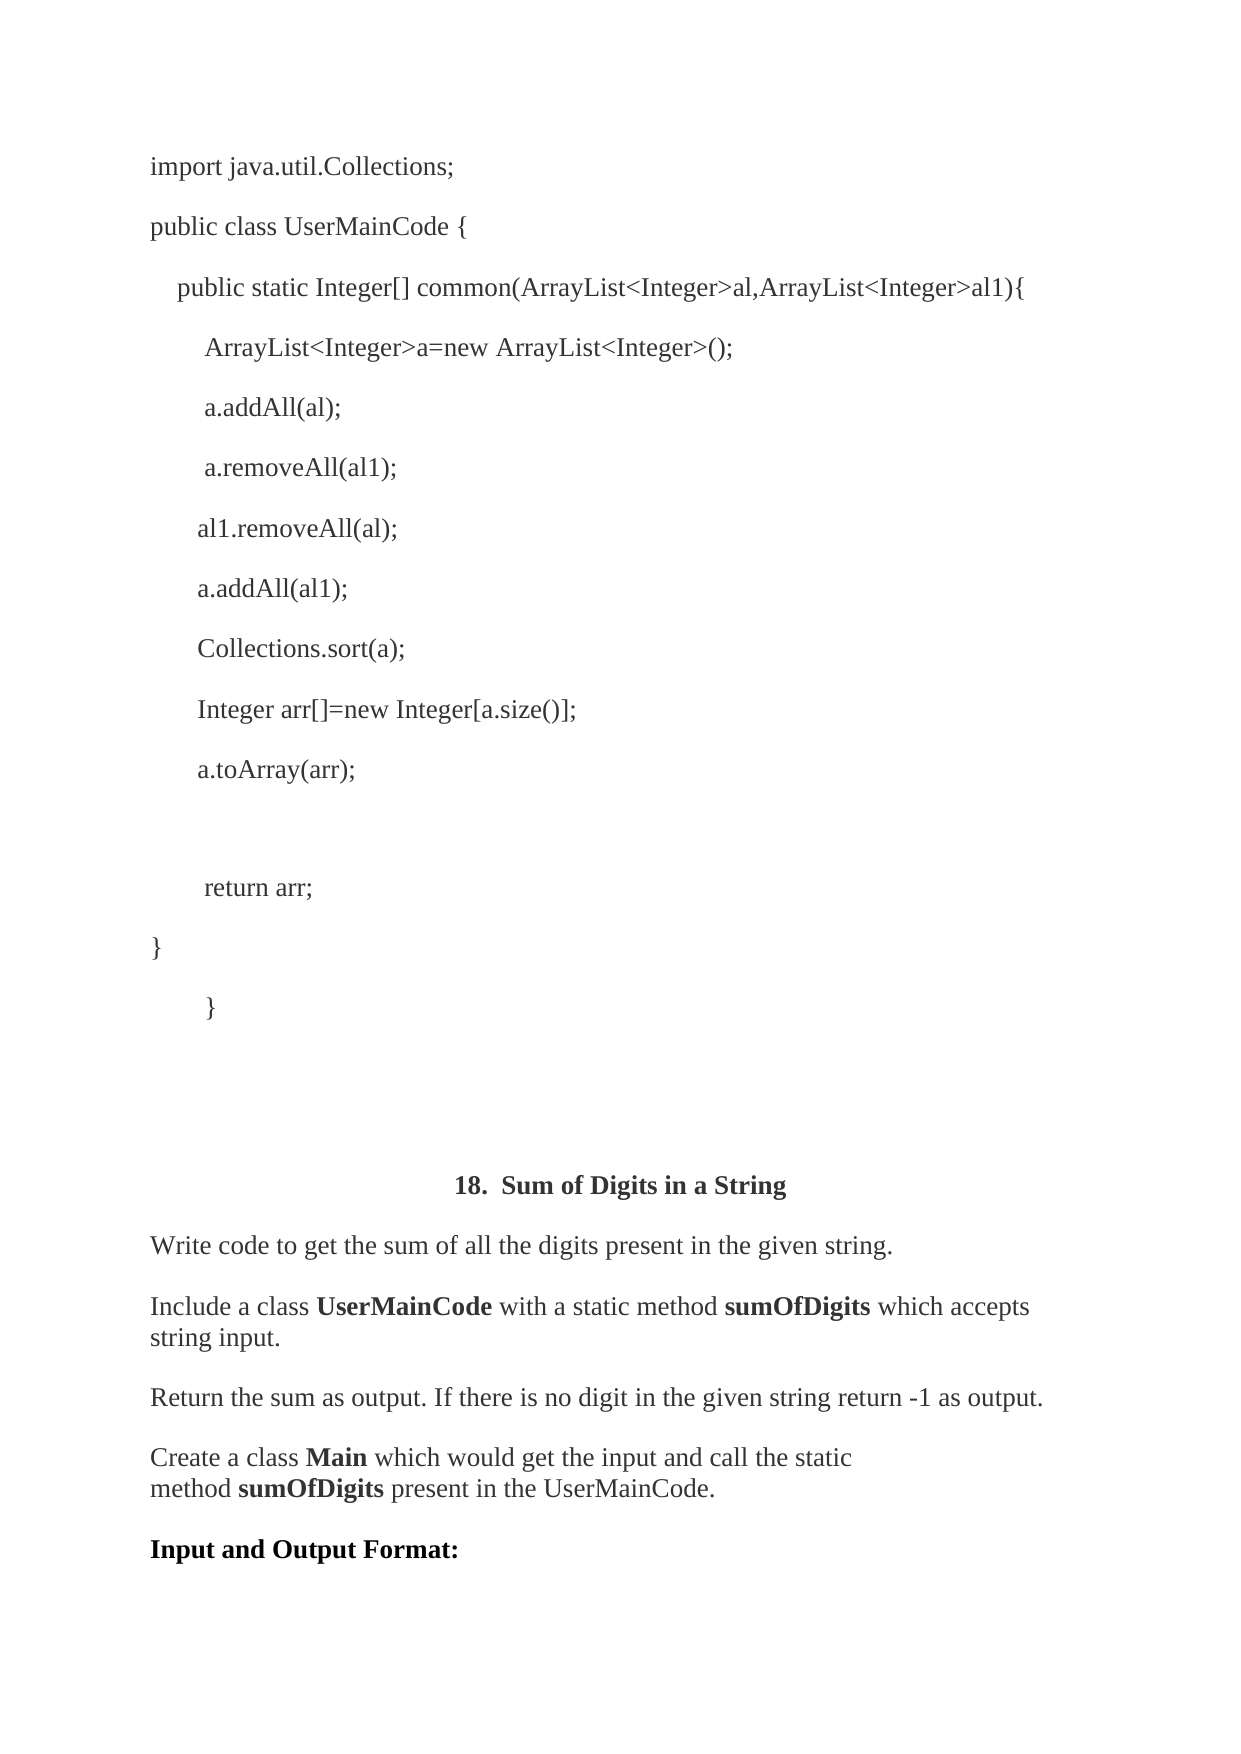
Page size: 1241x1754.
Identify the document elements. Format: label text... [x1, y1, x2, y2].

text Return the sum as output. If there is no digit in the given string return -1 as output. [150, 1381, 1090, 1412]
text al1.removeAll(al); [150, 512, 1090, 543]
text ArrayList<Integer>a=new ArrayList<Integer>(); [150, 331, 1090, 362]
text Write code to get the sum of all the digits present in the given string. [150, 1229, 1090, 1261]
text a.addAll(al1); [150, 572, 1090, 603]
text } [150, 931, 1090, 962]
text a.addAll(al); [150, 391, 1090, 422]
text return arr; [150, 871, 1090, 902]
text Input and Output Format: [150, 1533, 1090, 1564]
text Create a class Main which would get the input and call the static method sumOfDigits present in the UserMainCode. [150, 1441, 1090, 1504]
text a.toArray(arr); [150, 753, 1090, 784]
text public static Integer[] common(ArrayList<Integer>al,ArrayList<Integer>al1){ [150, 271, 1090, 302]
text Collections.sort(a); [150, 632, 1090, 664]
text 18. Sum of Digits in a String [150, 1169, 1090, 1200]
text Include a class UserMainCode with a static method sumOfDigits which accepts string input. [150, 1290, 1090, 1352]
text } [150, 991, 1090, 1022]
text a.removeAll(al1); [150, 452, 1090, 483]
text public class UserMainCode { [150, 210, 1090, 241]
text import java.util.Collections; [150, 150, 1090, 181]
text Integer arr[]=new Integer[a.size()]; [150, 693, 1090, 724]
